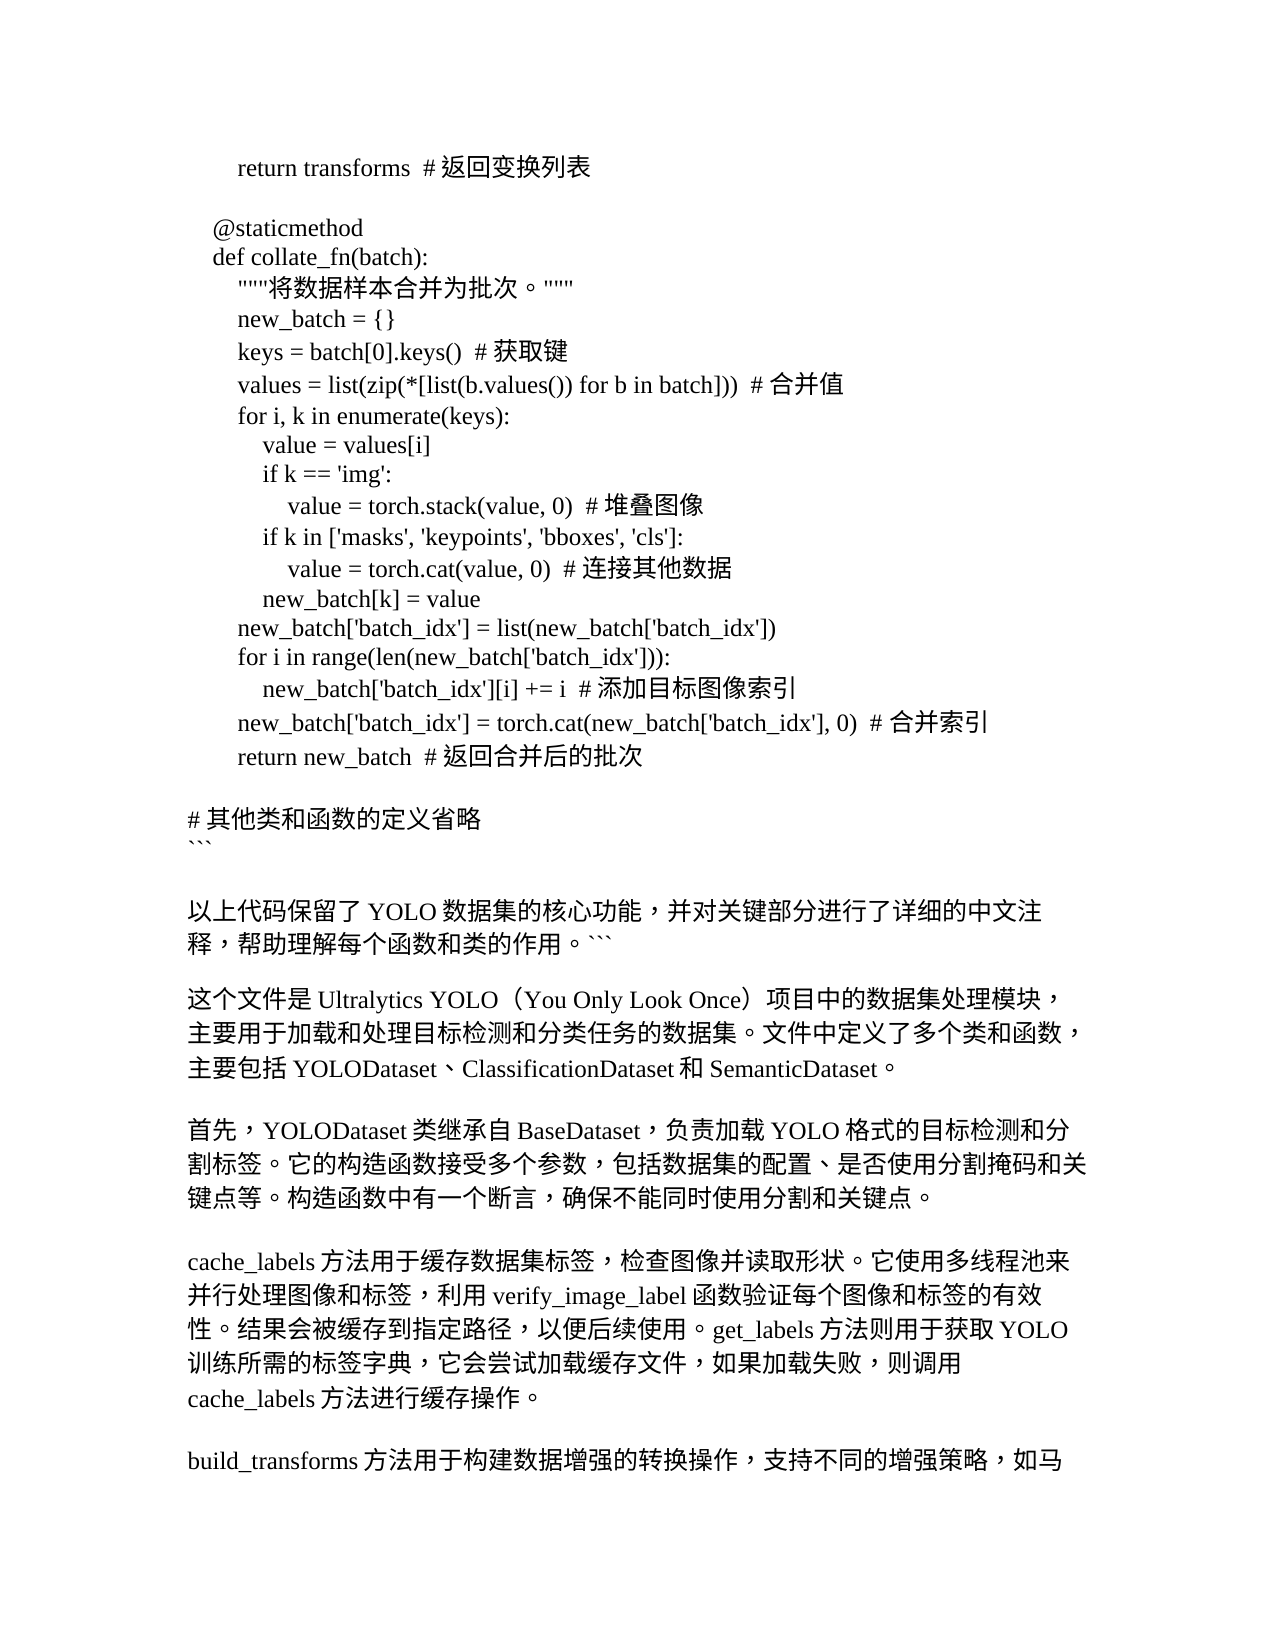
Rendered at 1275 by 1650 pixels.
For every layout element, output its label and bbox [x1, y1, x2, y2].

text [187, 982, 1087, 1477]
text [187, 150, 1087, 961]
